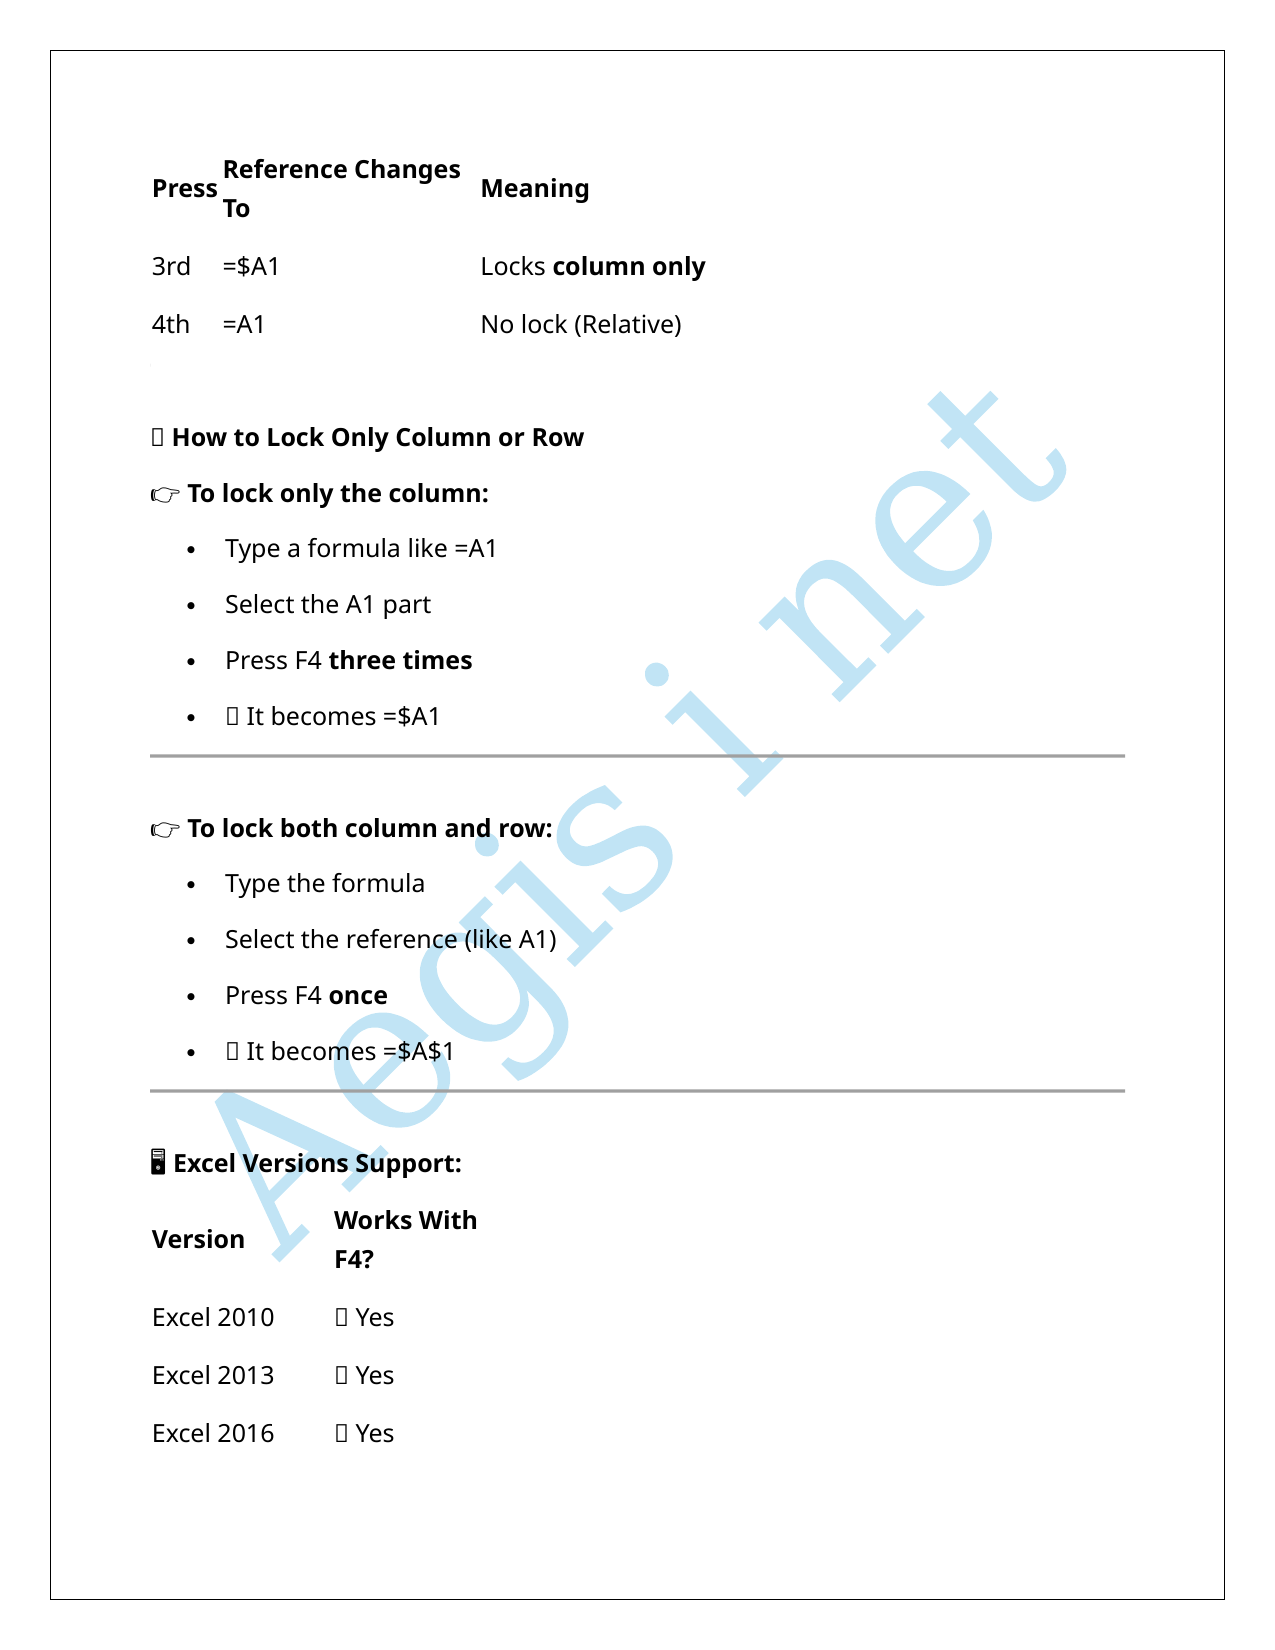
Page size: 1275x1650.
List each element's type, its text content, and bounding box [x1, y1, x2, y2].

list Type a formula like =A1 [187, 531, 1125, 565]
list Type the formula [187, 866, 1125, 900]
table_cell ✅ Yes [332, 1356, 516, 1414]
table_header Version [150, 1201, 332, 1298]
text 🔄 How to Lock Only Column or Row [150, 419, 1125, 453]
table_header Works With F4? [332, 1201, 516, 1298]
table_cell =A1 [221, 305, 478, 363]
text 🖥️ Excel Versions Support: [150, 1145, 1125, 1179]
table_cell No lock (Relative) [479, 305, 852, 363]
table_cell 3rd [150, 247, 221, 305]
table_cell ✅ Yes [332, 1298, 516, 1356]
table_header Press [150, 150, 221, 247]
table_cell ✅ Yes [332, 1415, 516, 1473]
list Press F4 three times [187, 643, 1125, 677]
table_header Meaning [479, 150, 852, 247]
list Select the reference (like A1) [187, 922, 1125, 956]
list ✅ It becomes =$A$1 [187, 1033, 1125, 1068]
text 👉 To lock both column and row: [150, 810, 1125, 844]
table_cell Locks column only [479, 247, 852, 305]
list Select the A1 part [187, 587, 1125, 621]
table_cell Excel 2013 [150, 1356, 332, 1414]
table_header Reference Changes To [221, 150, 478, 247]
list Press F4 once [187, 978, 1125, 1012]
table_cell Excel 2010 [150, 1298, 332, 1356]
text 👉 To lock only the column: [150, 475, 1125, 509]
list ✅ It becomes =$A1 [187, 698, 1125, 733]
table_cell =$A1 [221, 247, 478, 305]
table_cell 4th [150, 305, 221, 363]
table_cell Excel 2016 [150, 1415, 332, 1473]
